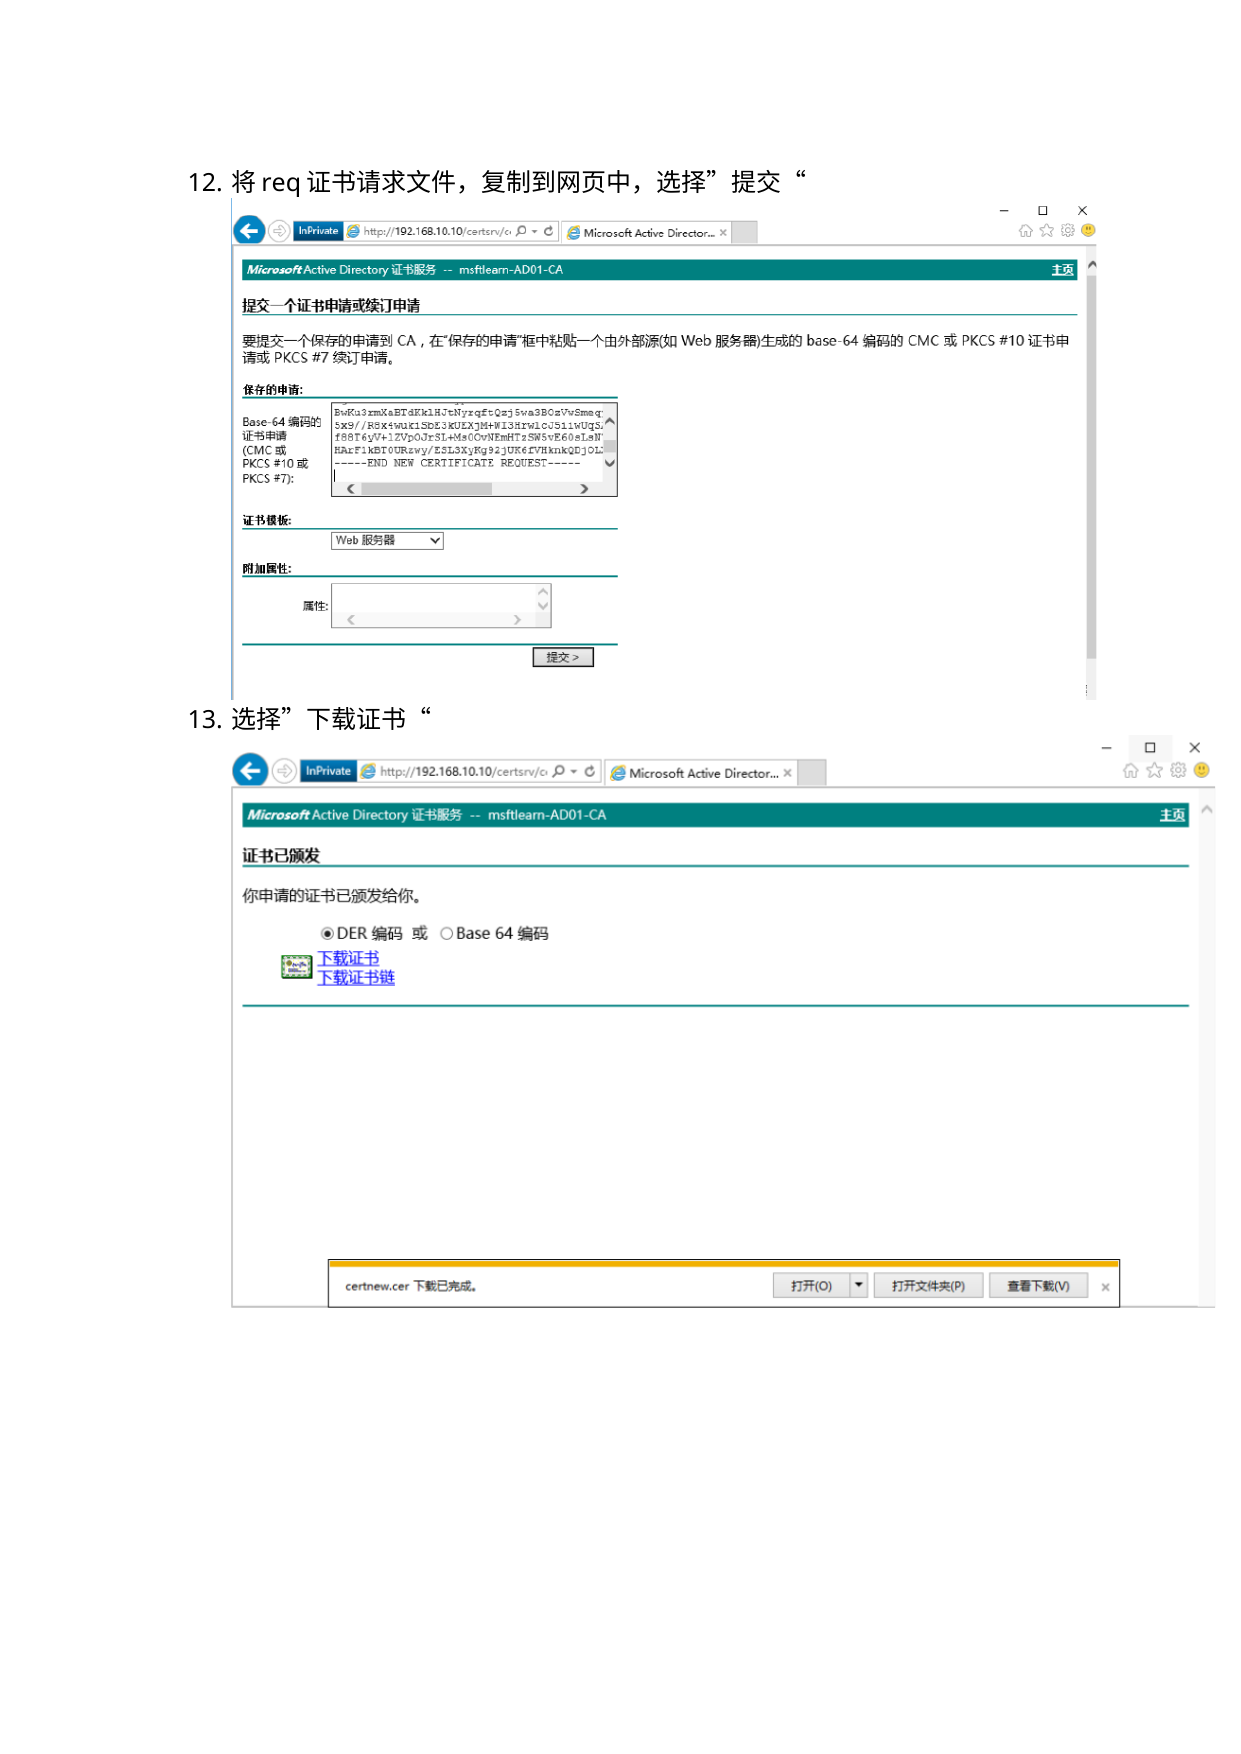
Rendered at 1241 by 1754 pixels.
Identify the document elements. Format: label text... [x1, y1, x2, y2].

picture [231, 198, 1097, 700]
picture [231, 735, 1216, 1308]
